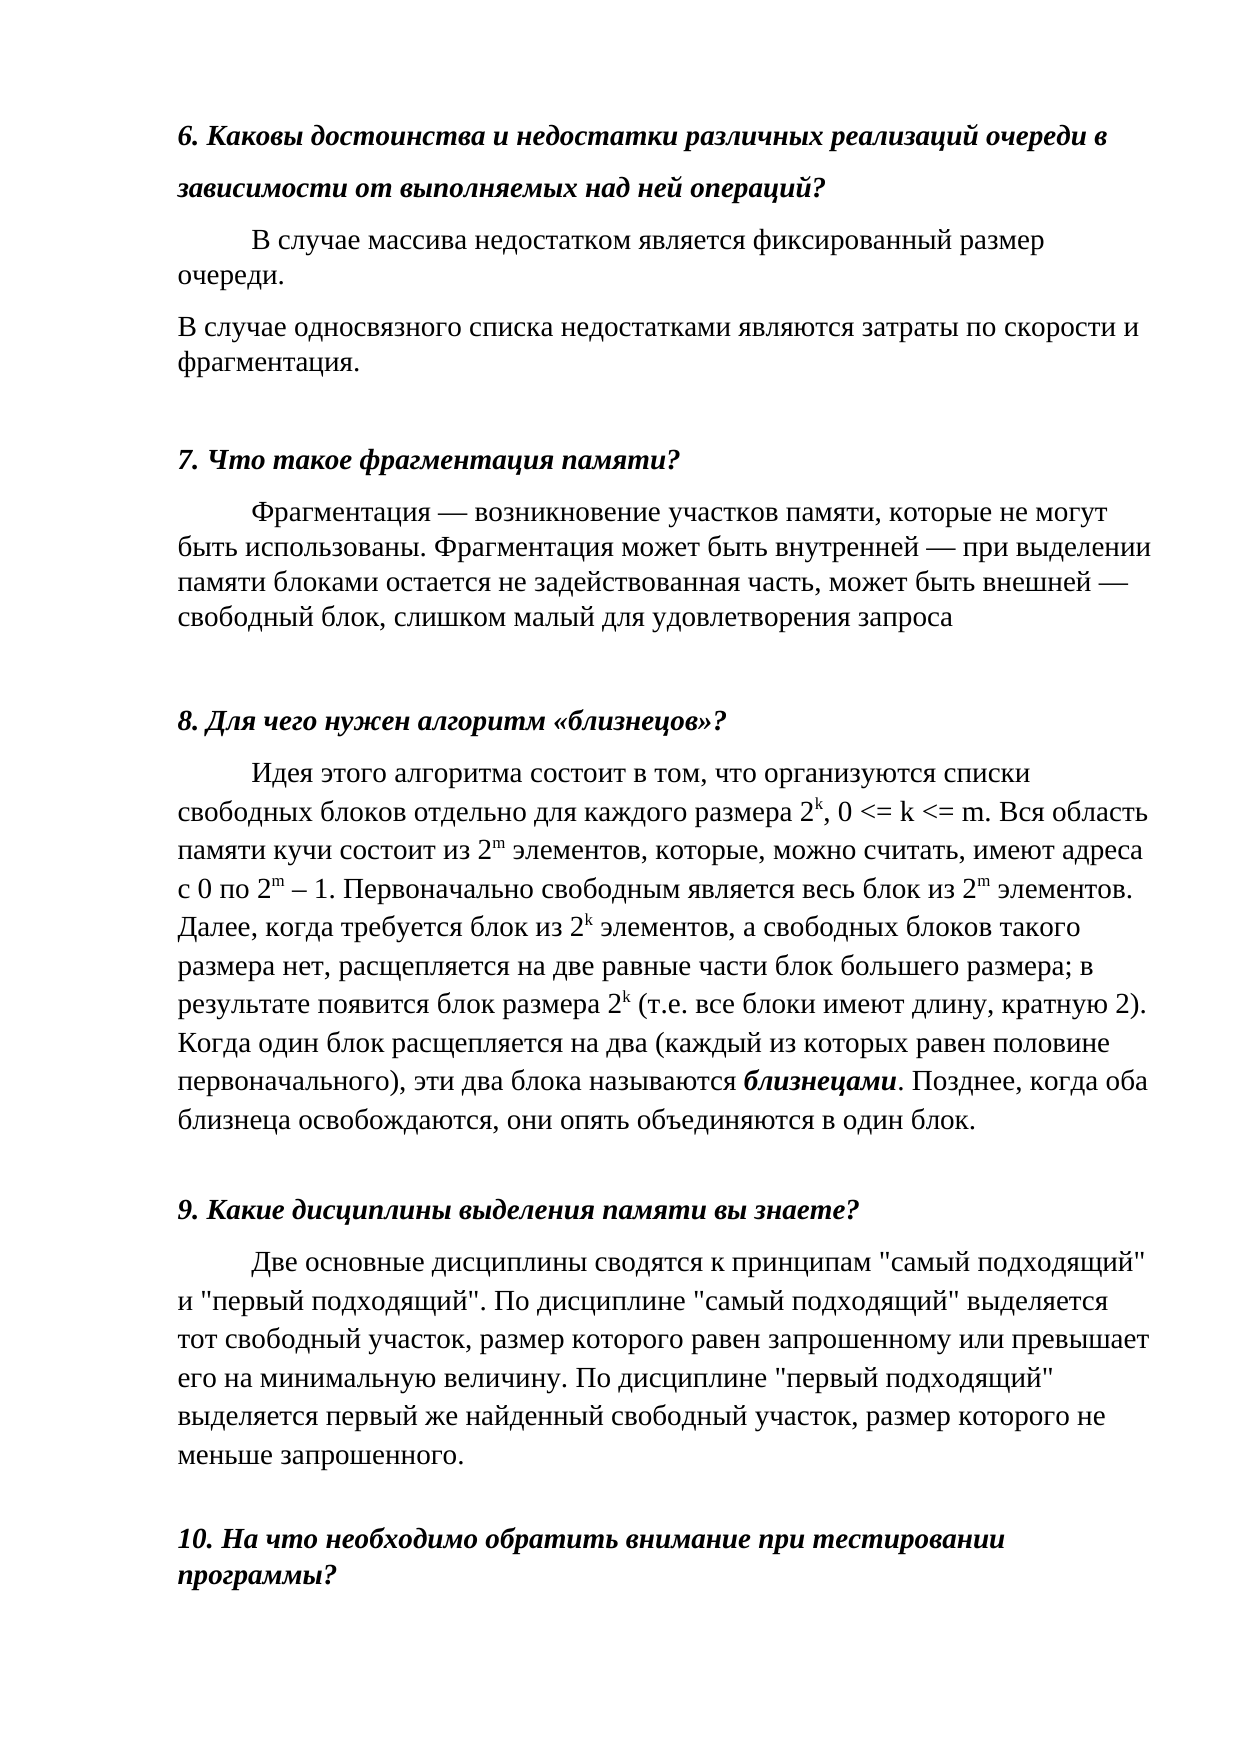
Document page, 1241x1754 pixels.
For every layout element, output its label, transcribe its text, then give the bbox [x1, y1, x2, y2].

text зависимости от выполняемых над ней операций? [177, 170, 1152, 203]
text Две основные дисциплины сводятся к принципам "самый подходящий" и "первый подходящий". По дисциплине "самый подходящий" выделяется тот свободный участок, размер которого равен запрошенному или превышает его на минимальную величину. По дисциплине "первый подходящий" выделяется первый же найденный свободный участок, размер которого не меньше запрошенного. [177, 1244, 1152, 1471]
text 9. Какие дисциплины выделения памяти вы знаете? [177, 1192, 1152, 1226]
text 8. Для чего нужен алгоритм «близнецов»? [177, 703, 1152, 737]
text В случае массива недостатком является фиксированный размер очереди. [177, 222, 1152, 291]
text Идея этого алгоритма состоит в том, что организуются списки свободных блоков отдельно для каждого размера 2k, 0 <= k <= m. Вся область памяти кучи состоит из 2m элементов, которые, можно считать, имеют адреса с 0 по 2m – 1. Первоначально свободным является весь блок из 2m элементов. Далее, когда требуется блок из 2k элементов, а свободных блоков такого размера нет, расщепляется на две равные части блок большего размера; в результате появится блок размера 2k (т.е. все блоки имеют длину, кратную 2). Когда один блок расщепляется на два (каждый из которых равен половине первоначального), эти два блока называются близнецами. Позднее, когда оба близнеца освобождаются, они опять объединяются в один блок. [177, 755, 1152, 1136]
text Фрагментация — возникновение участков памяти, которые не могут быть использованы. Фрагментация может быть внутренней — при выделении памяти блоками остается не задействованная часть, может быть внешней — свободный блок, слишком малый для удовлетворения запроса [177, 494, 1152, 633]
text 10. На что необходимо обратить внимание при тестировании программы? [177, 1522, 1152, 1590]
text 6. Каковы достоинства и недостатки различных реализаций очереди в [177, 118, 1152, 152]
text 7. Что такое фрагментация памяти? [177, 442, 1152, 476]
text В случае односвязного списка недостатками являются затраты по скорости и фрагментация. [177, 309, 1152, 378]
